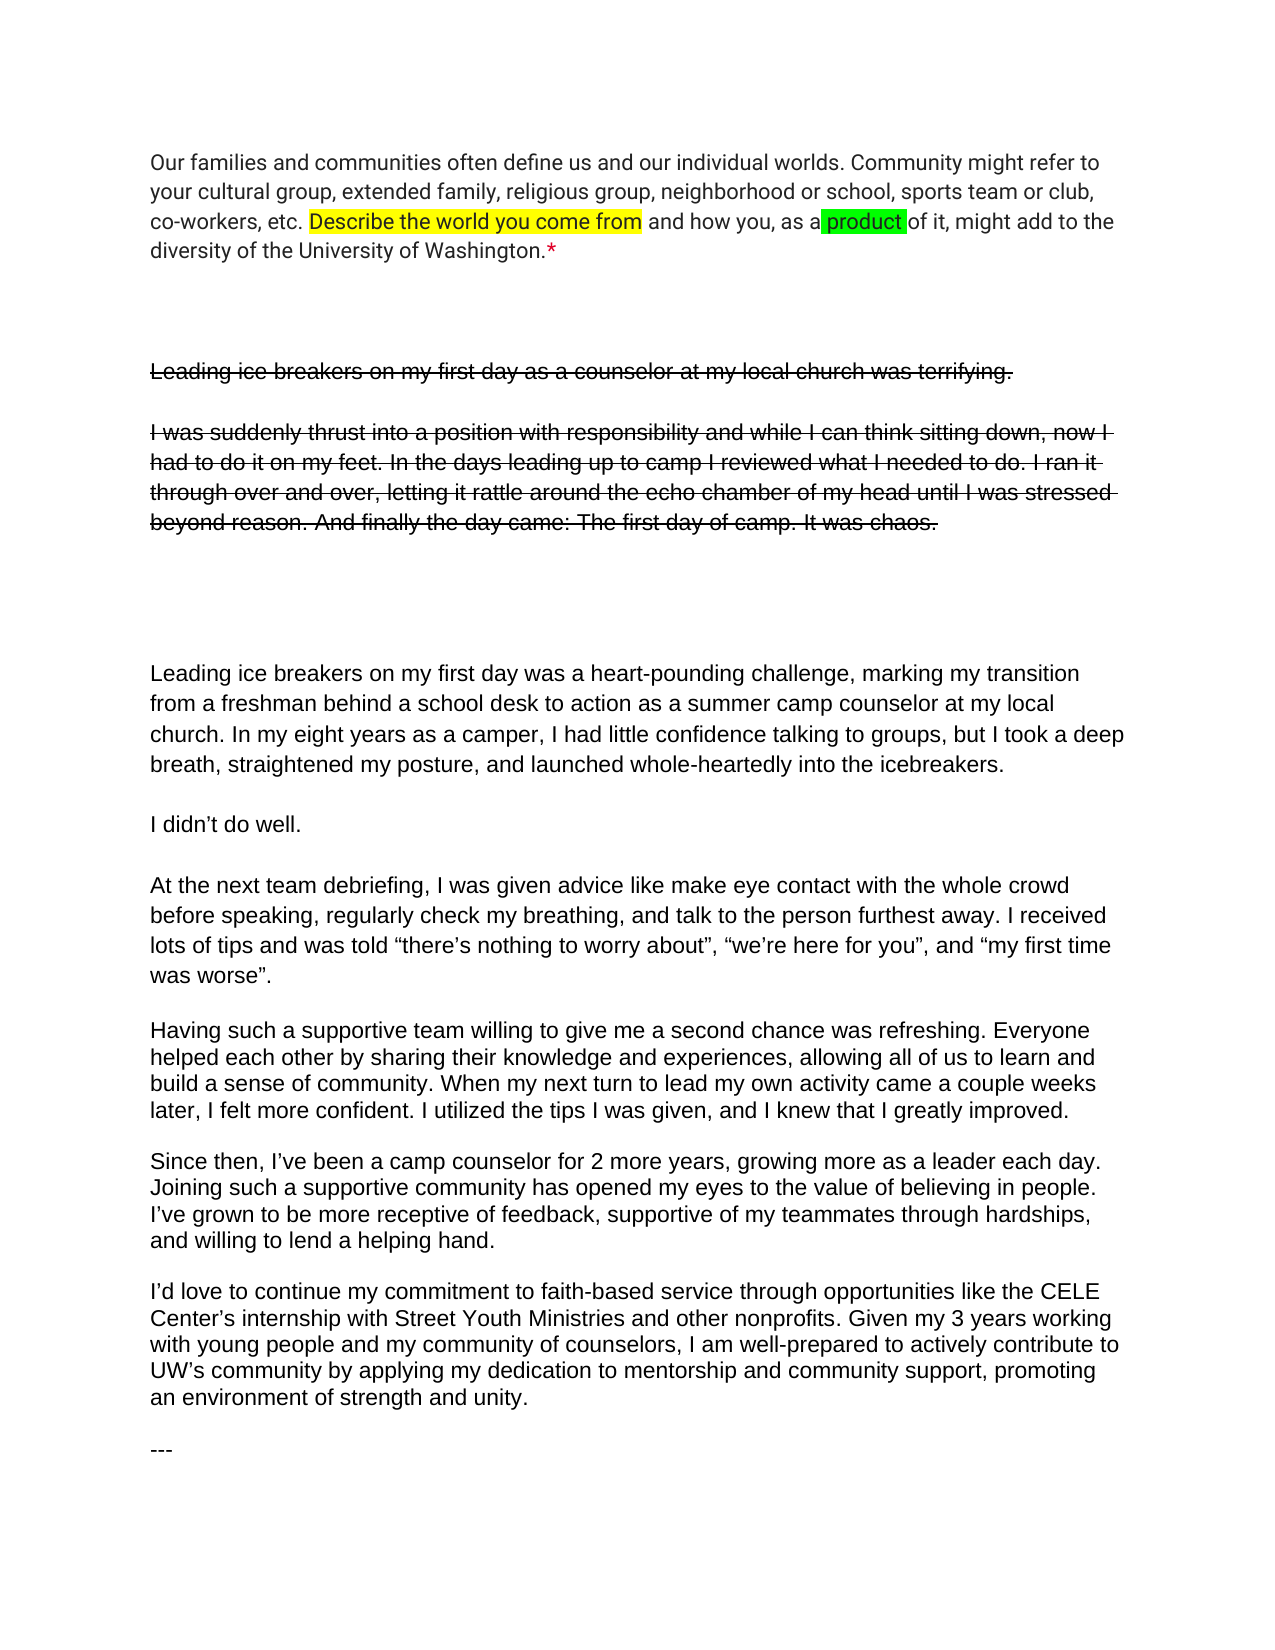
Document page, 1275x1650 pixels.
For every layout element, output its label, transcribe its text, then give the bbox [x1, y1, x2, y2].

text At the next team debriefing, I was given advice like make eye contact with the whole crowd before speaking, regularly check my breathing, and talk to the person furthest away. I received lots of tips and was told “there’s nothing to worry about”, “we’re here for you”, and “my first time was worse”. [150, 872, 1125, 989]
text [150, 1278, 1125, 1463]
text Leading ice breakers on my first day was a heart-pounding challenge, marking my transition from a freshman behind a school desk to action as a summer camp counselor at my local church. In my eight years as a camper, I had little confidence talking to groups, but I took a deep breath, straightened my posture, and launched whole-heartedly into the icebreakers. [150, 660, 1125, 777]
text Leading ice breakers on my first day as a counselor at my local church was terrifying. [150, 267, 1125, 384]
text Our families and communities often define us and our individual worlds. Community might refer to your cultural group, extended family, religious group, neighborhood or school, sports team or club, co-workers, etc. Describe the world you come from and how you, as a product of it, might add to the diversity of the University of Washington.* [150, 150, 1125, 264]
text I didn’t do well. [150, 811, 1125, 838]
text I was suddenly thrust into a position with responsibility and while I can think sitting down, now I had to do it on my feet. In the days leading up to camp I reviewed what I needed to do. I ran it through over and over, letting it rattle around the echo chamber of my head until I was stressed beyond reason. And finally the day came: The first day of camp. It was chaos. [150, 388, 1125, 536]
text Since then, I’ve been a camp counselor for 2 more years, growing more as a leader each day. Joining such a supportive community has opened my eyes to the value of believing in people. I’ve grown to be more receptive of feedback, supportive of my teammates through hardships, and willing to lend a helping hand. [150, 1148, 1125, 1253]
text Having such a supportive team willing to give me a second chance was refreshing. Everyone helped each other by sharing their knowledge and experiences, allowing all of us to learn and build a sense of community. When my next turn to lead my own activity came a couple weeks later, I felt more confident. I utilized the tips I was given, and I knew that I greatly improved. [150, 1017, 1125, 1123]
